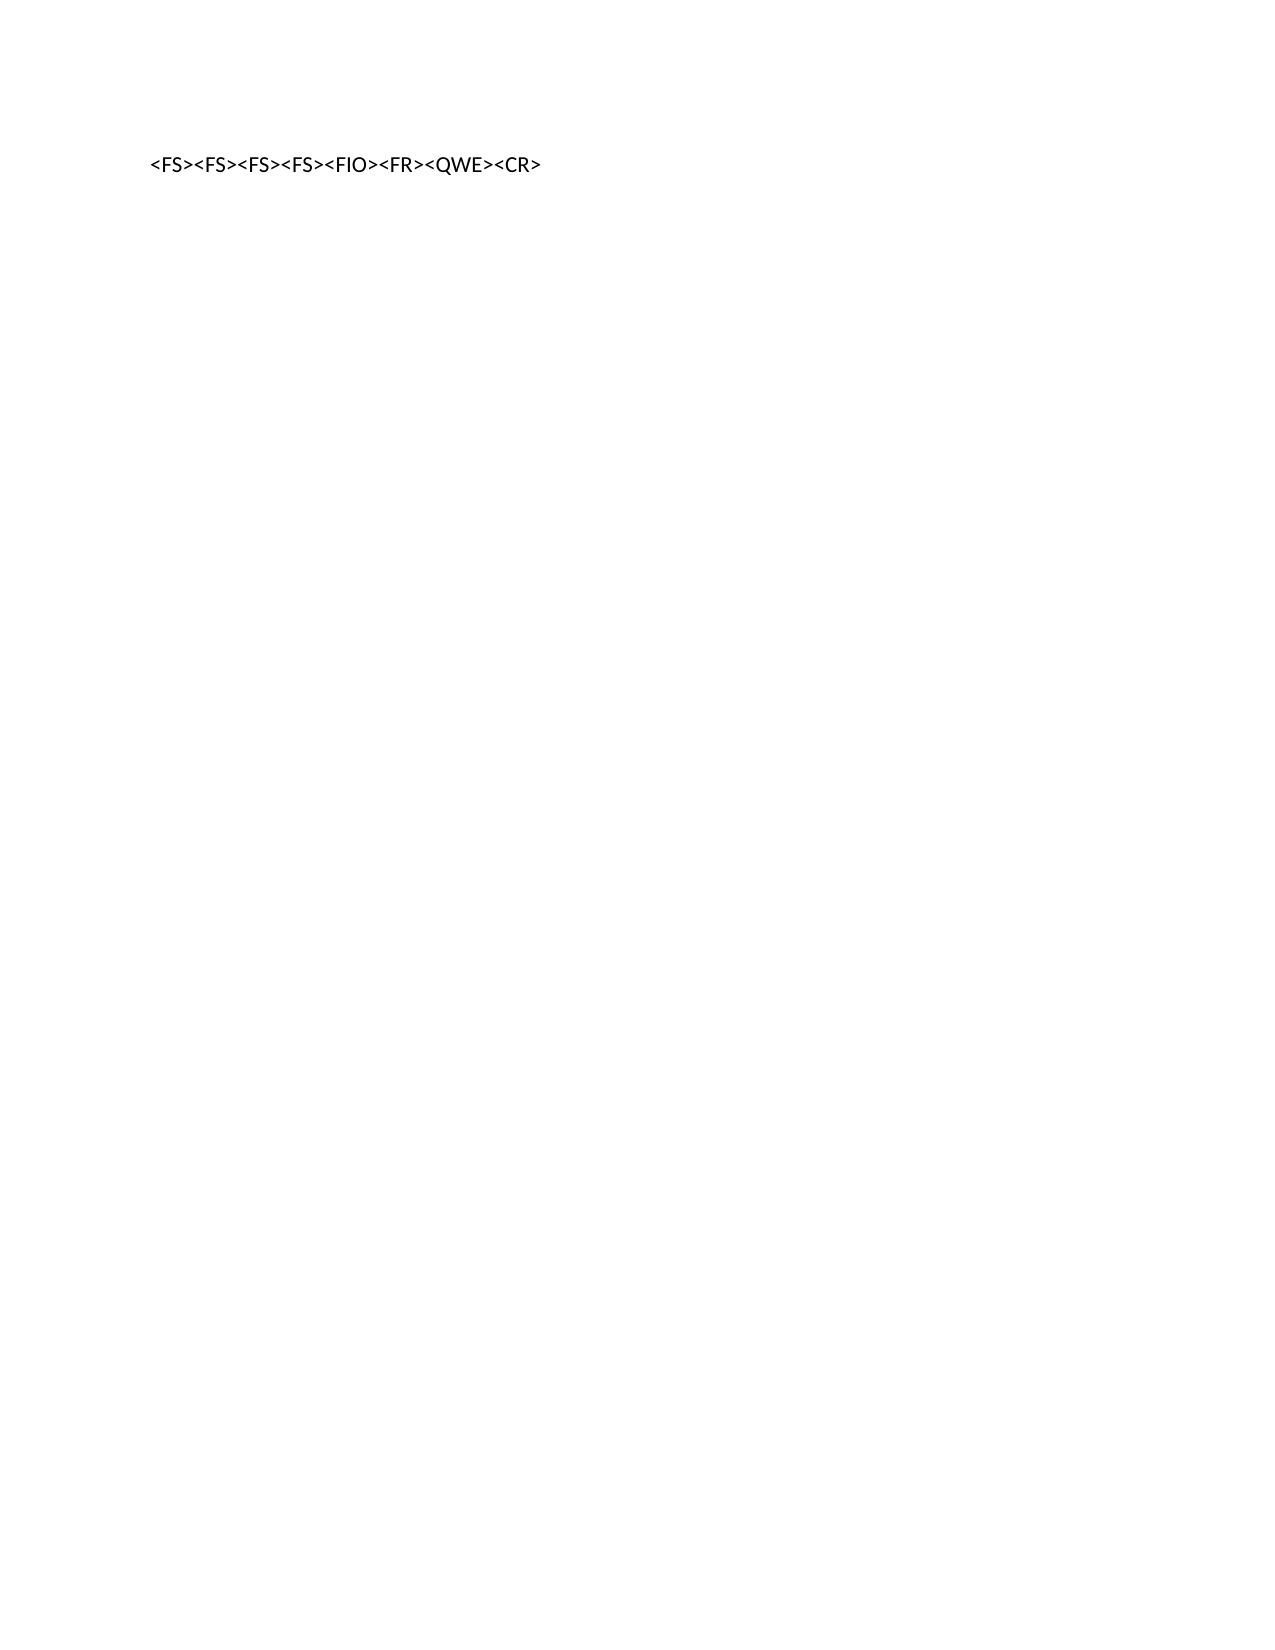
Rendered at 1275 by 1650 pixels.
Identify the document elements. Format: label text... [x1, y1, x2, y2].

text <FS><FS><FS><FS><FIO><FR><QWE><CR> [150, 150, 1125, 184]
